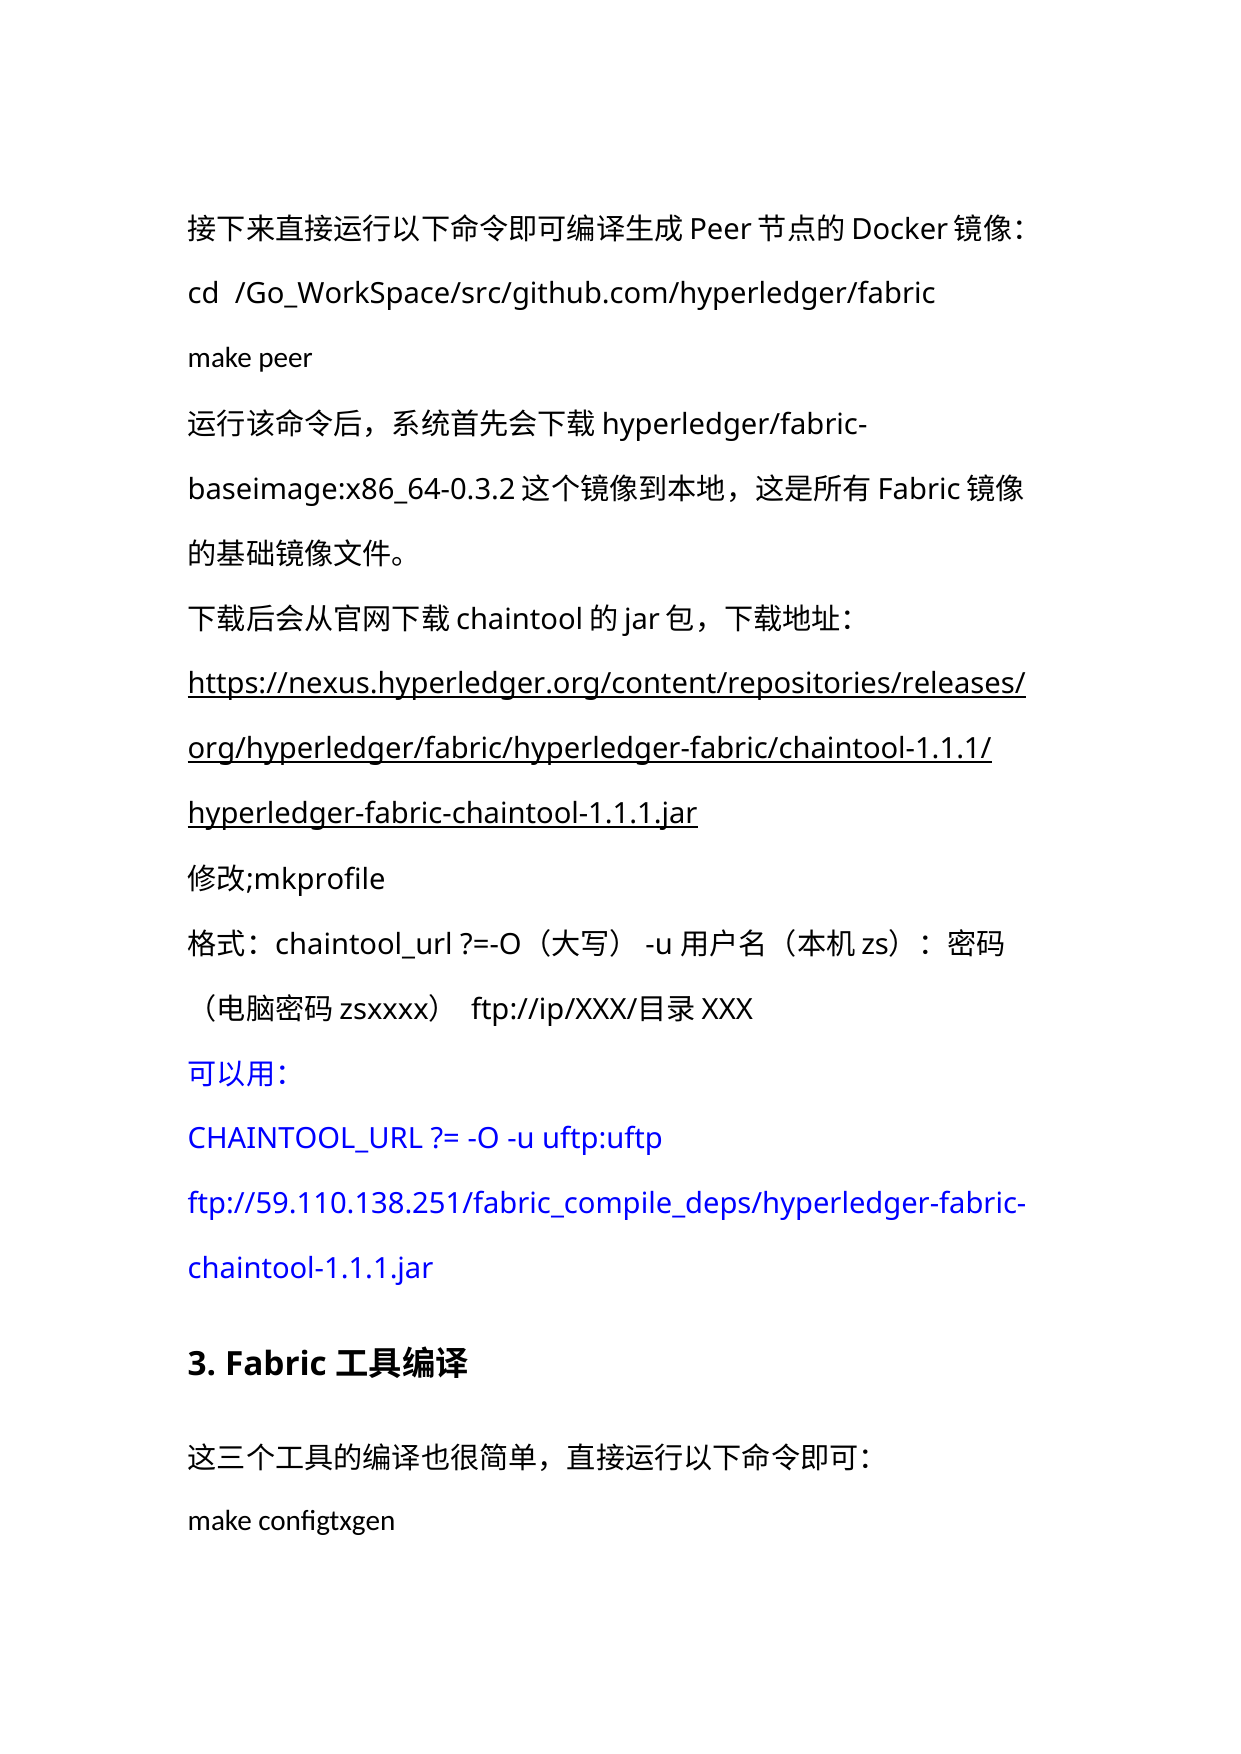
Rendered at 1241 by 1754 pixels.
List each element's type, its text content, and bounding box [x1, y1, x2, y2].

text 格式：chaintool_url ?=-O（大写） -u 用户名（本机zs）：密码（电脑密码zsxxxx） ftp://ip/XXX/目录XXX [187, 909, 1053, 1039]
text 修改;mkprofile [187, 844, 1053, 909]
text cd /Go_WorkSpace/src/github.com/hyperledger/fabric [187, 259, 1053, 324]
text make configtxgen [187, 1488, 1053, 1553]
text 下载后会从官网下载chaintool的jar包，下载地址： [187, 584, 1053, 649]
text CHAINTOOL_URL ?= -O -u uftp:uftp ftp://59.110.138.251/fabric_compile_deps/hyperledger-fabric-chaintool-1.1.1.jar [187, 1104, 1053, 1299]
text 接下来直接运行以下命令即可编译生成Peer节点的Docker镜像： [187, 194, 1053, 259]
text 这三个工具的编译也很简单，直接运行以下命令即可： [187, 1423, 1053, 1488]
subtitle Fabric 工具编译 [187, 1329, 1053, 1394]
text make peer [187, 324, 1053, 389]
text https://nexus.hyperledger.org/content/repositories/releases/org/hyperledger/fabric/hyperledger-fabric/chaintool-1.1.1/hyperledger-fabric-chaintool-1.1.1.jar [187, 649, 1053, 844]
text 运行该命令后，系统首先会下载hyperledger/fabric-baseimage:x86_64-0.3.2这个镜像到本地，这是所有Fabric镜像的基础镜像文件。 [187, 389, 1053, 584]
text 可以用： [187, 1039, 1053, 1104]
